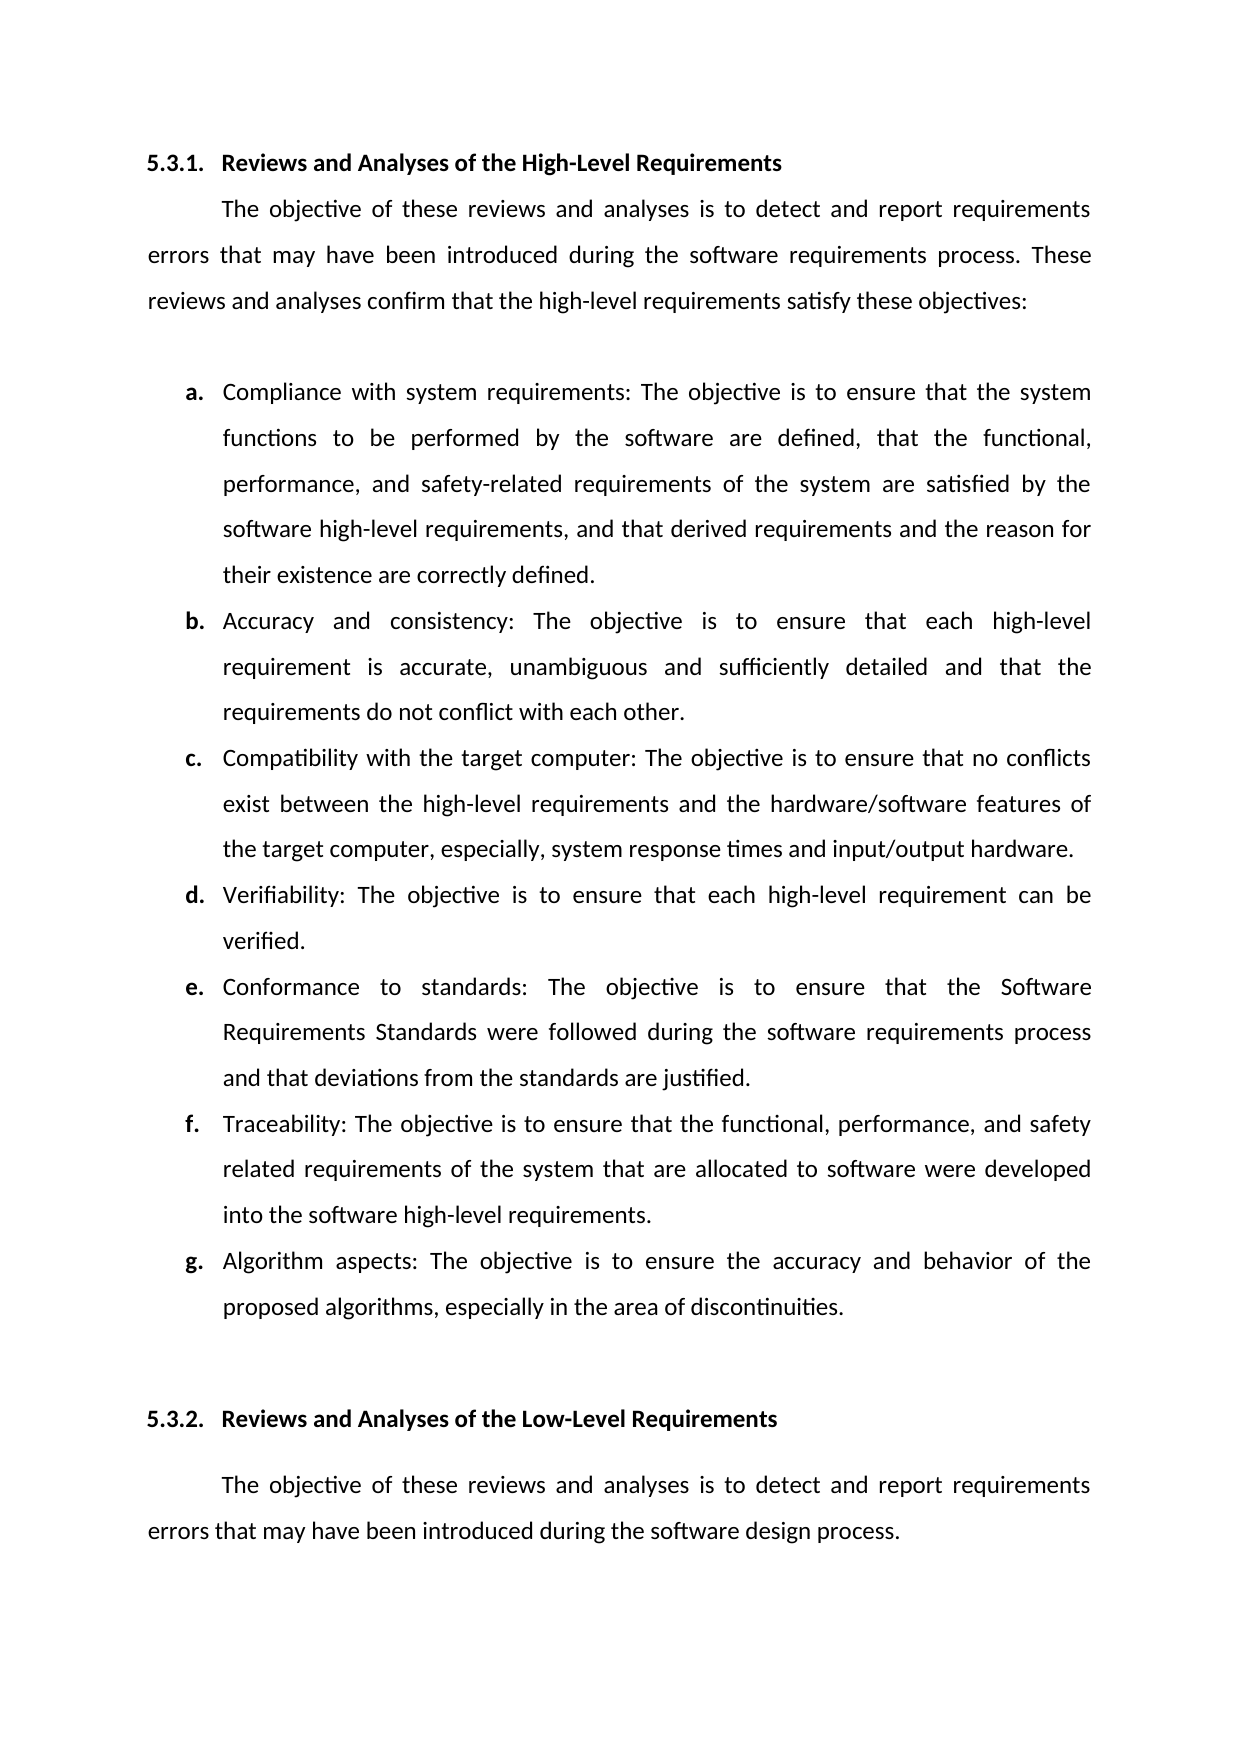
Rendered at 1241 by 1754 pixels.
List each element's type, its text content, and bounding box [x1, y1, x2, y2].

list Reviews and Analyses of the High-Level Requirements [146, 148, 1093, 178]
list Algorithm aspects: The objective is to ensure the accuracy and behavior of the proposed algorithms, especially in the area of discontinuities. [185, 1245, 1093, 1321]
list Conformance to standards: The objective is to ensure that the Software Requirements Standards were followed during the software requirements process and that deviations from the standards are justified. [185, 971, 1093, 1093]
list Compliance with system requirements: The objective is to ensure that the system functions to be performed by the software are defined, that the functional, performance, and safety-related requirements of the system are satisfied by the software high-level requirements, and that derived requirements and the reason for their existence are correctly defined. [185, 376, 1093, 590]
text The objective of these reviews and analyses is to detect and report requirements errors that may have been introduced during the software design process. [148, 1470, 1093, 1546]
text The objective of these reviews and analyses is to detect and report requirements errors that may have been introduced during the software requirements process. These reviews and analyses confirm that the high-level requirements satisfy these objectives: [148, 193, 1093, 315]
list Accuracy and consistency: The objective is to ensure that each high-level requirement is accurate, unambiguous and sufficiently detailed and that the requirements do not conflict with each other. [185, 605, 1093, 727]
list Reviews and Analyses of the Low-Level Requirements [146, 1403, 1093, 1434]
list Traceability: The objective is to ensure that the functional, performance, and safety related requirements of the system that are allocated to software were developed into the software high-level requirements. [185, 1108, 1093, 1230]
list Compatibility with the target computer: The objective is to ensure that no conflicts exist between the high-level requirements and the hardware/software features of the target computer, especially, system response times and input/output hardware. [185, 742, 1093, 864]
list Verifiability: The objective is to ensure that each high-level requirement can be verified. [185, 879, 1093, 956]
